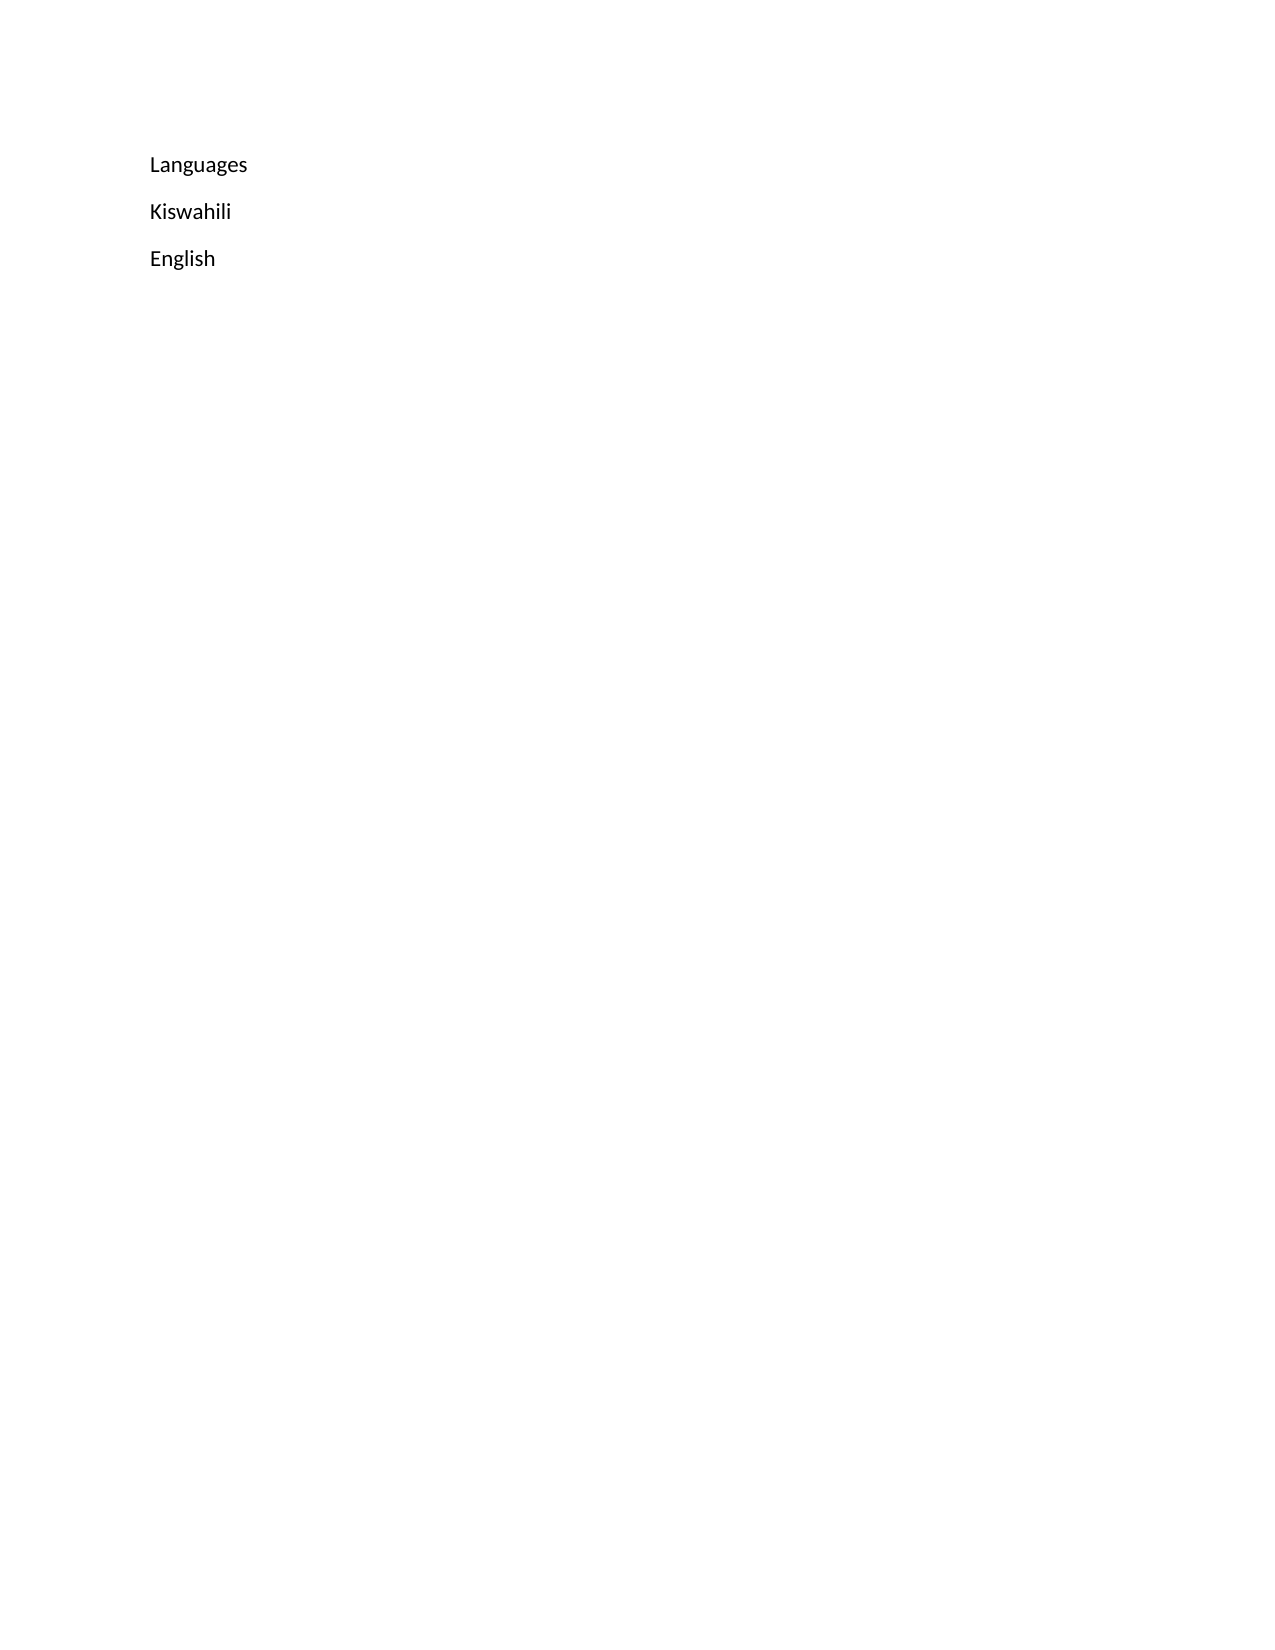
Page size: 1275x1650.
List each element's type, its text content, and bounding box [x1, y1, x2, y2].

text English [150, 244, 1125, 272]
text Kiswahili [150, 197, 1125, 225]
text Languages [150, 150, 1125, 178]
